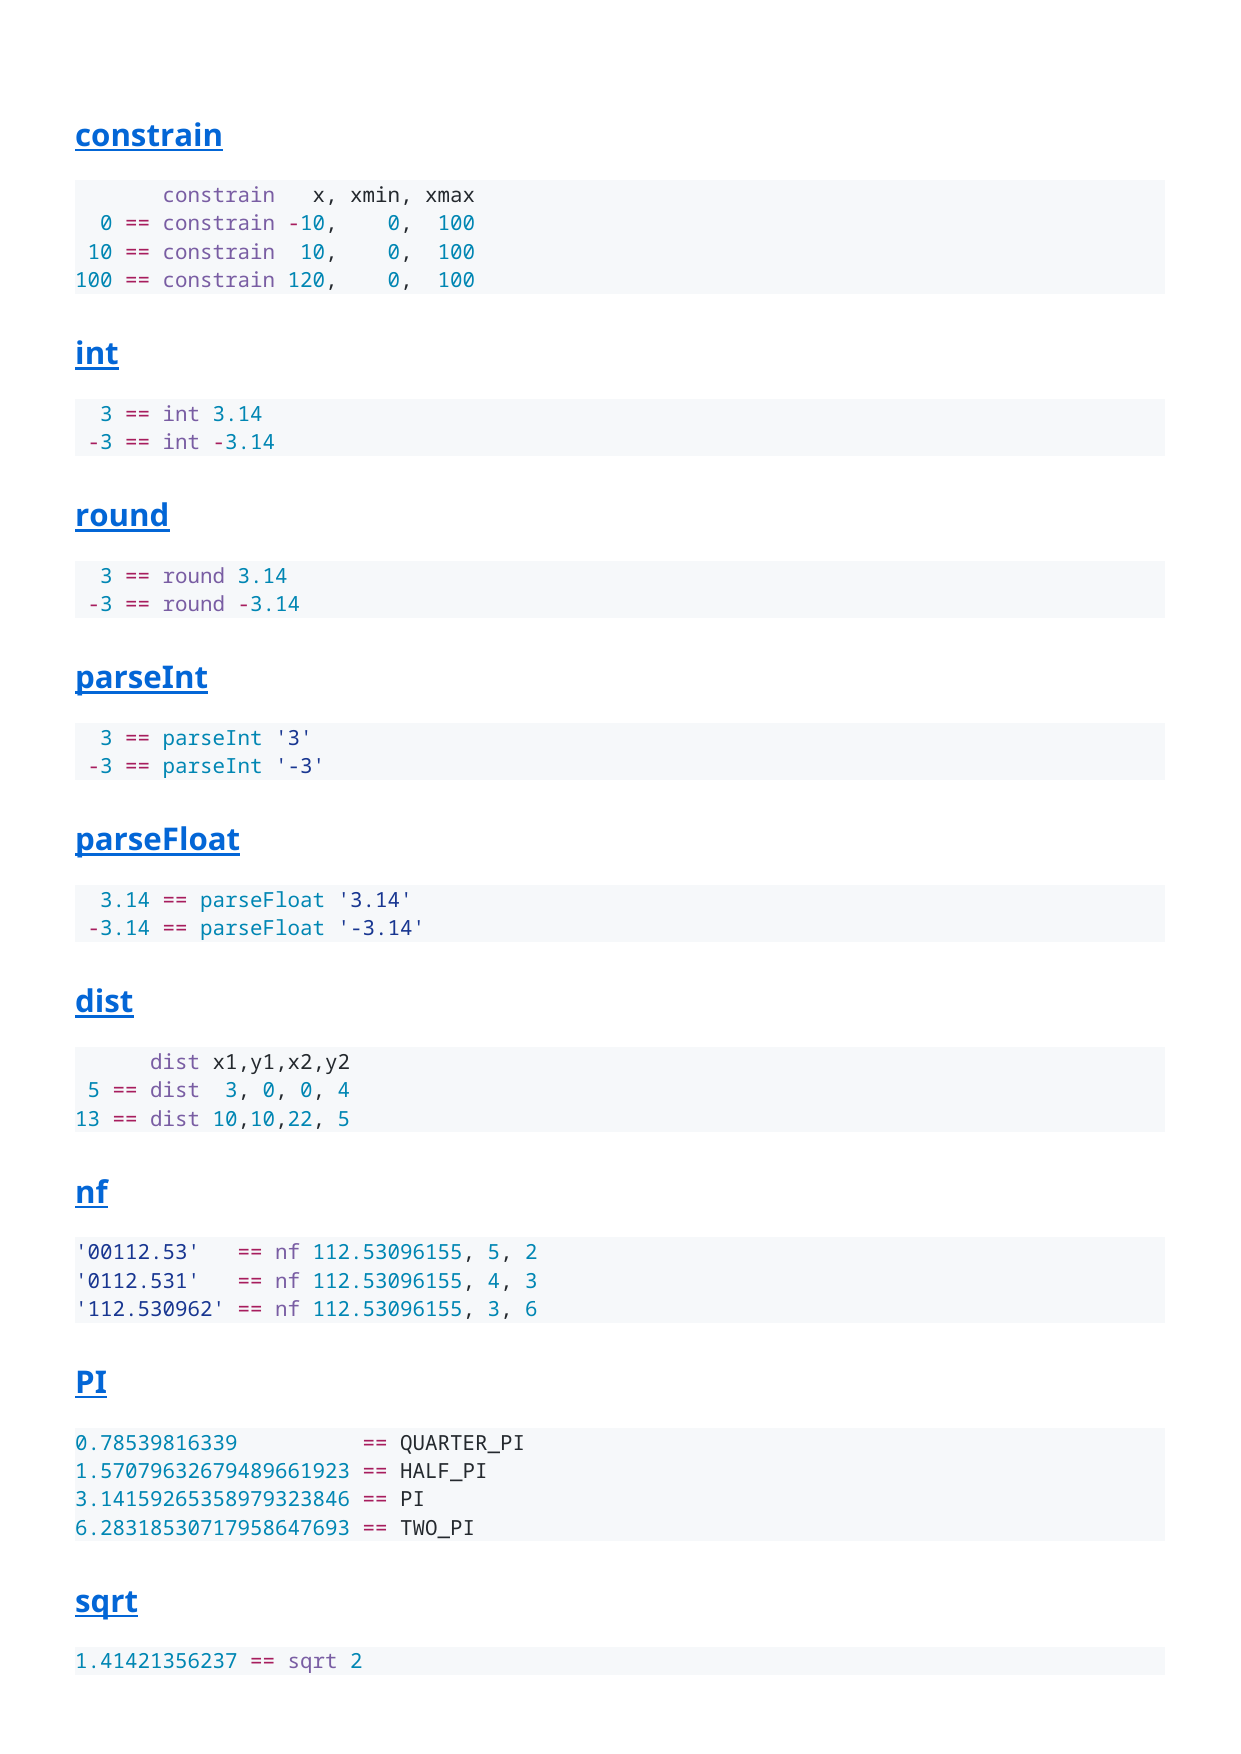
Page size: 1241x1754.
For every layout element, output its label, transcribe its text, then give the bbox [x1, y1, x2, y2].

text 1.41421356237 == sqrt 2 [75, 1647, 1165, 1675]
subtitle constrain [75, 112, 1165, 155]
text -3 == parseInt '-3' [75, 751, 1165, 780]
text dist x1,y1,x2,y2 [75, 1047, 1165, 1075]
text 0 == constrain -10, 0, 100 [75, 208, 1165, 237]
subtitle nf [75, 1170, 1165, 1212]
text -3.14 == parseFloat '-3.14' [75, 913, 1165, 942]
text 5 == dist 3, 0, 0, 4 [75, 1075, 1165, 1104]
text 0.78539816339 == QUARTER_PI [75, 1428, 1165, 1456]
text 1.57079632679489661923 == HALF_PI [75, 1456, 1165, 1484]
text '112.530962' == nf 112.53096155, 3, 6 [75, 1294, 1165, 1323]
text '00112.53' == nf 112.53096155, 5, 2 [75, 1237, 1165, 1266]
subtitle dist [75, 979, 1165, 1022]
text -3 == int -3.14 [75, 427, 1165, 456]
text -3 == round -3.14 [75, 589, 1165, 618]
text 6.28318530717958647693 == TWO_PI [75, 1513, 1165, 1541]
subtitle parseInt [75, 655, 1165, 698]
text '0112.531' == nf 112.53096155, 4, 3 [75, 1266, 1165, 1294]
text 3 == round 3.14 [75, 561, 1165, 589]
subtitle PI [75, 1360, 1165, 1403]
text 3.14159265358979323846 == PI [75, 1484, 1165, 1513]
text 10 == constrain 10, 0, 100 [75, 237, 1165, 265]
text 100 == constrain 120, 0, 100 [75, 265, 1165, 294]
text 3 == parseInt '3' [75, 723, 1165, 751]
subtitle int [75, 331, 1165, 374]
text 3.14 == parseFloat '3.14' [75, 885, 1165, 913]
subtitle round [75, 493, 1165, 536]
text constrain x, xmin, xmax [75, 180, 1165, 208]
subtitle parseFloat [75, 817, 1165, 860]
subtitle sqrt [75, 1579, 1165, 1622]
text 3 == int 3.14 [75, 399, 1165, 427]
text 13 == dist 10,10,22, 5 [75, 1104, 1165, 1132]
